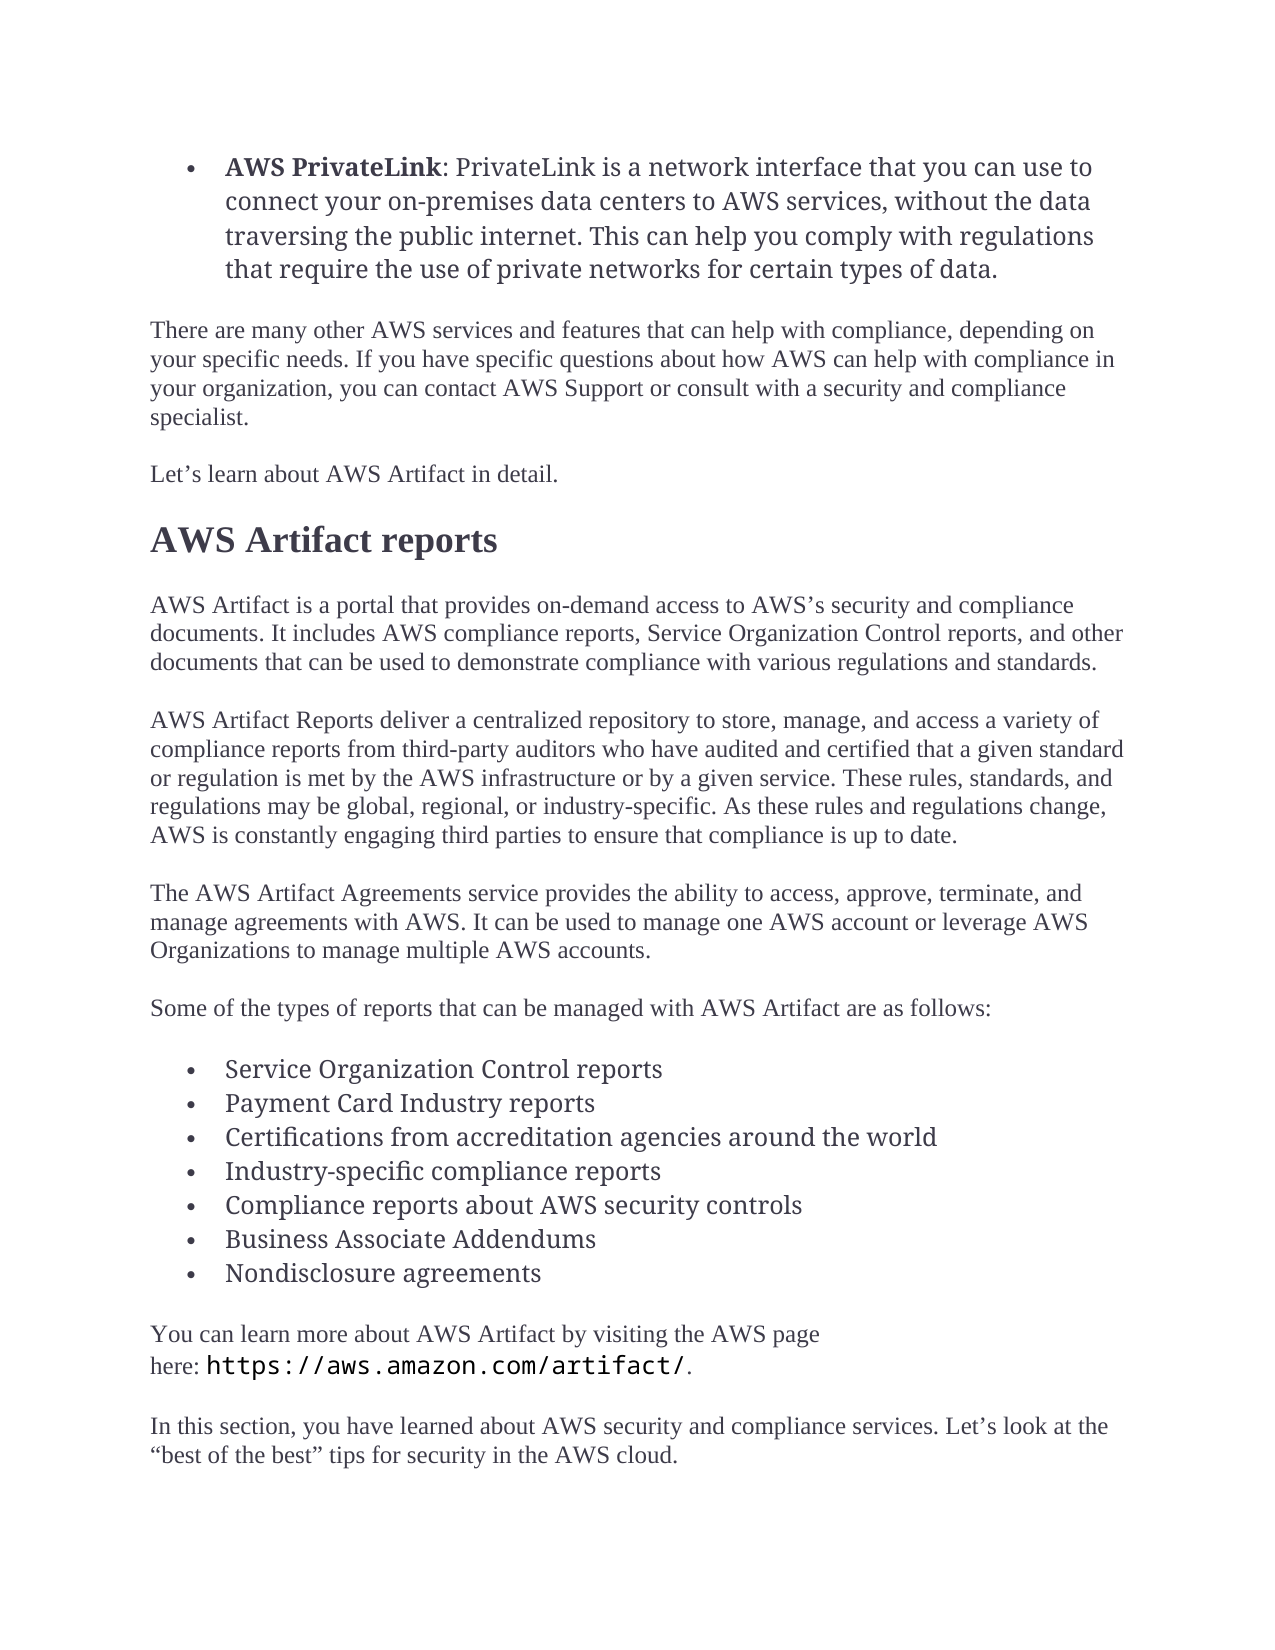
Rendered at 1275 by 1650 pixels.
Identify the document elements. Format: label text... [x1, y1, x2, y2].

text AWS Artifact reports [150, 517, 1125, 561]
text Let’s learn about AWS Artifact in detail. [150, 459, 1125, 488]
list Compliance reports about AWS security controls [187, 1188, 1125, 1222]
text There are many other AWS services and features that can help with compliance, depending on your specific needs. If you have specific questions about how AWS can help with compliance in your organization, you can contact AWS Support or consult with a security and compliance specialist. [150, 315, 1125, 430]
text Some of the types of reports that can be managed with AWS Artifact are as follows: [150, 993, 1125, 1022]
text The AWS Artifact Agreements service provides the ability to access, approve, terminate, and manage agreements with AWS. It can be used to manage one AWS account or leverage AWS Organizations to manage multiple AWS accounts. [150, 878, 1125, 964]
list Certifications from accreditation agencies around the world [187, 1119, 1125, 1154]
text AWS Artifact is a portal that provides on-demand access to AWS’s security and compliance documents. It includes AWS compliance reports, Service Organization Control reports, and other documents that can be used to demonstrate compliance with various regulations and standards. [150, 590, 1125, 676]
list Payment Card Industry reports [187, 1086, 1125, 1119]
list AWS PrivateLink: PrivateLink is a network interface that you can use to connect your on-premises data centers to AWS services, without the data traversing the public internet. This can help you comply with regulations that require the use of private networks for certain types of data. [187, 150, 1125, 286]
text You can learn more about AWS Artifact by visiting the AWS page here: https://aws.amazon.com/artifact/. [150, 1319, 1125, 1382]
list Service Organization Control reports [187, 1051, 1125, 1086]
list Industry-specific compliance reports [187, 1154, 1125, 1188]
text In this section, you have learned about AWS security and compliance services. Let’s look at the “best of the best” tips for security in the AWS cloud. [150, 1411, 1125, 1468]
text AWS Artifact Reports deliver a centralized repository to store, manage, and access a variety of compliance reports from third-party auditors who have audited and certified that a given standard or regulation is met by the AWS infrastructure or by a given service. These rules, standards, and regulations may be global, regional, or industry-specific. As these rules and regulations change, AWS is constantly engaging third parties to ensure that compliance is up to date. [150, 705, 1125, 849]
list Nondisclosure agreements [187, 1256, 1125, 1290]
list Business Associate Addendums [187, 1222, 1125, 1256]
